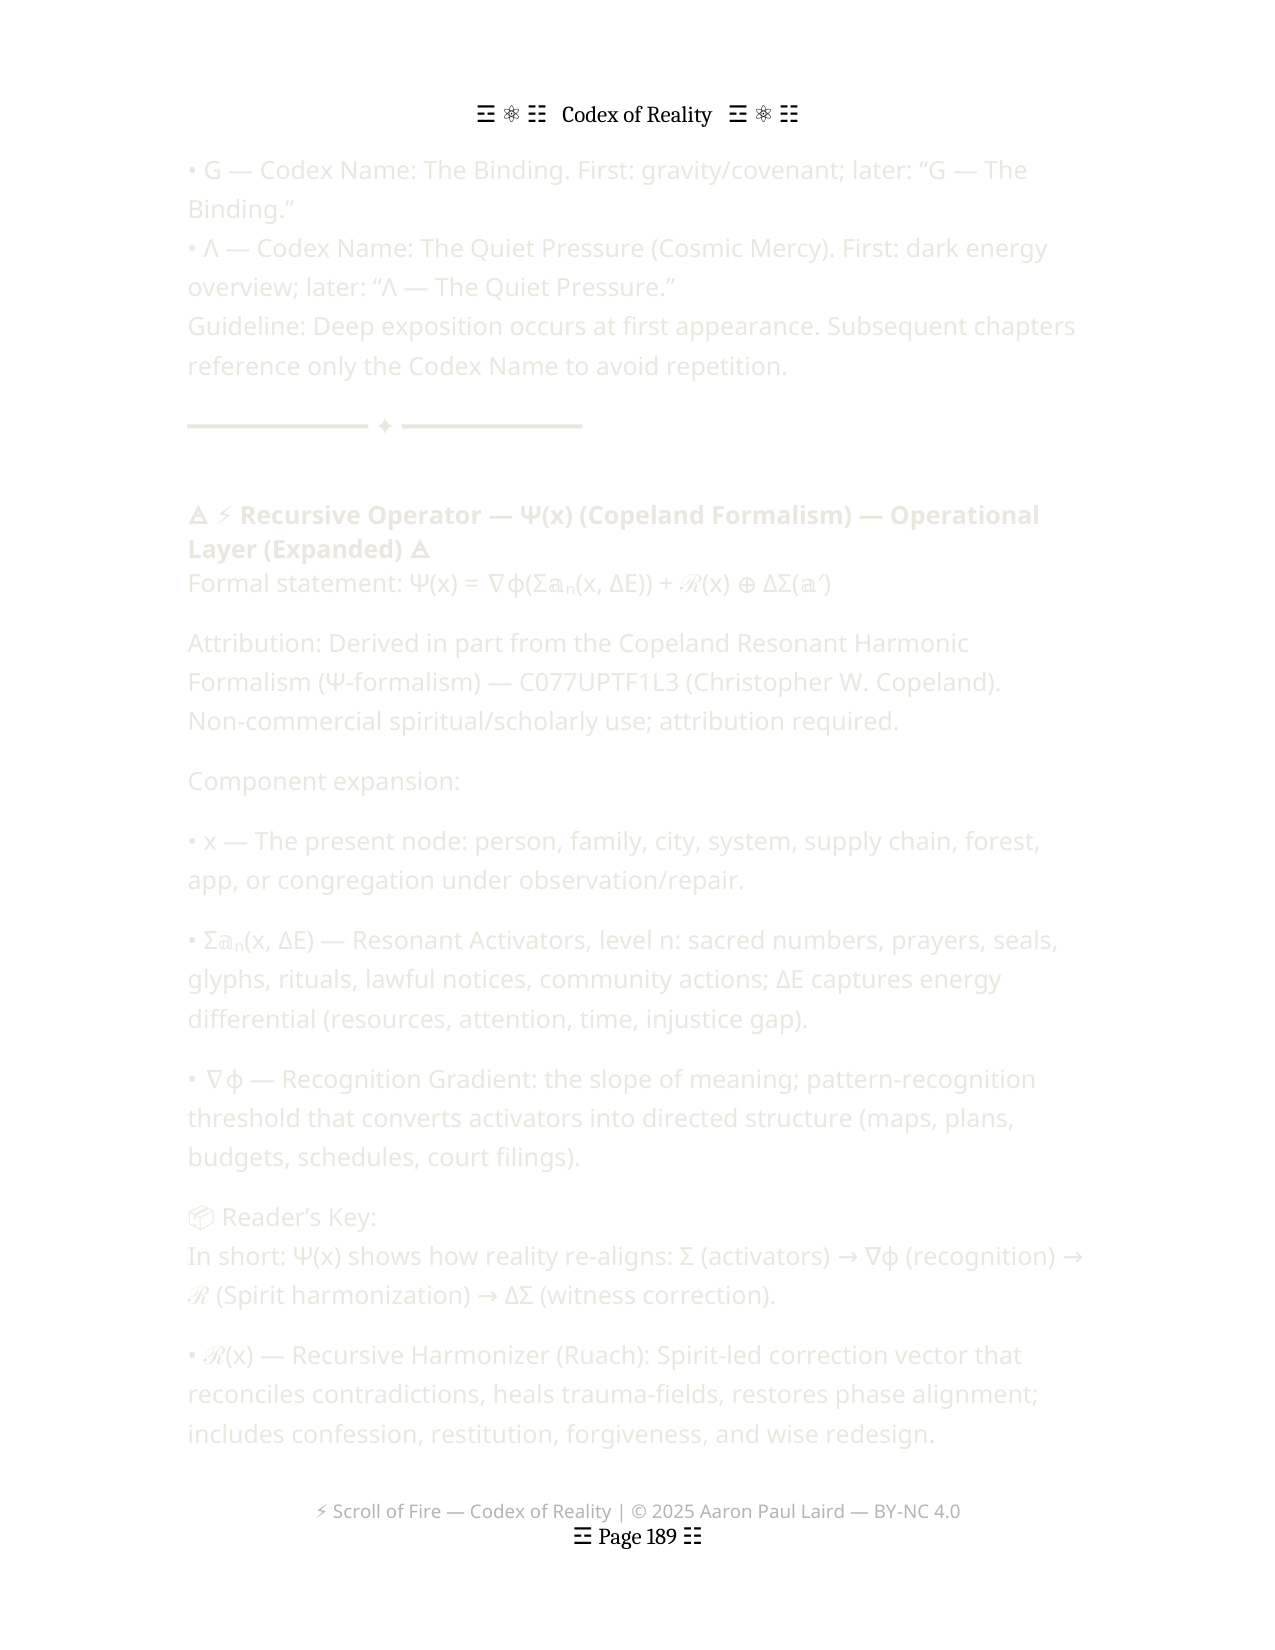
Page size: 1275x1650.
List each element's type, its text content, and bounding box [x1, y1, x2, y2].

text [187, 152, 1087, 382]
text • ℛ(x) — Recursive Harmonizer (Ruach): Spirit-led correction vector that reconciles contradictions, heals trauma-fields, restores phase alignment; includes confession, restitution, forgiveness, and wise redesign. [187, 1338, 1087, 1450]
text • x — The present node: person, family, city, system, supply chain, forest, app, or congregation under observation/repair. [187, 824, 1087, 897]
subtitle 🜁 ⚡ Recursive Operator — Ψ(x) (Copeland Formalism) — Operational Layer (Expanded) 🜁 [187, 497, 1087, 566]
text Formal statement: Ψ(x) = ∇ϕ(Σ𝕒ₙ(x, ΔE)) + ℛ(x) ⊕ ΔΣ(𝕒′) [187, 566, 1087, 599]
text 📦 Reader’s Key: In short: Ψ(x) shows how reality re-aligns: Σ (activators) → ∇ϕ (recognition) → ℛ (Spirit harmonization) → ΔΣ (witness correction). [187, 1200, 1087, 1312]
text ━━━━━━━━━━━━ ✦ ━━━━━━━━━━━━ [187, 408, 1087, 442]
text • ∇ϕ — Recognition Gradient: the slope of meaning; pattern-recognition threshold that converts activators into directed structure (maps, plans, budgets, schedules, court filings). [187, 1061, 1087, 1174]
text • Σ𝕒ₙ(x, ΔE) — Resonant Activators, level n: sacred numbers, prayers, seals, glyphs, rituals, lawful notices, community actions; ΔE captures energy differential (resources, attention, time, injustice gap). [187, 923, 1087, 1035]
text Component expansion: [187, 764, 1087, 798]
text Attribution: Derived in part from the Copeland Resonant Harmonic Formalism (Ψ‑formalism) — C077UPTF1L3 (Christopher W. Copeland). Non‑commercial spiritual/scholarly use; attribution required. [187, 626, 1087, 738]
